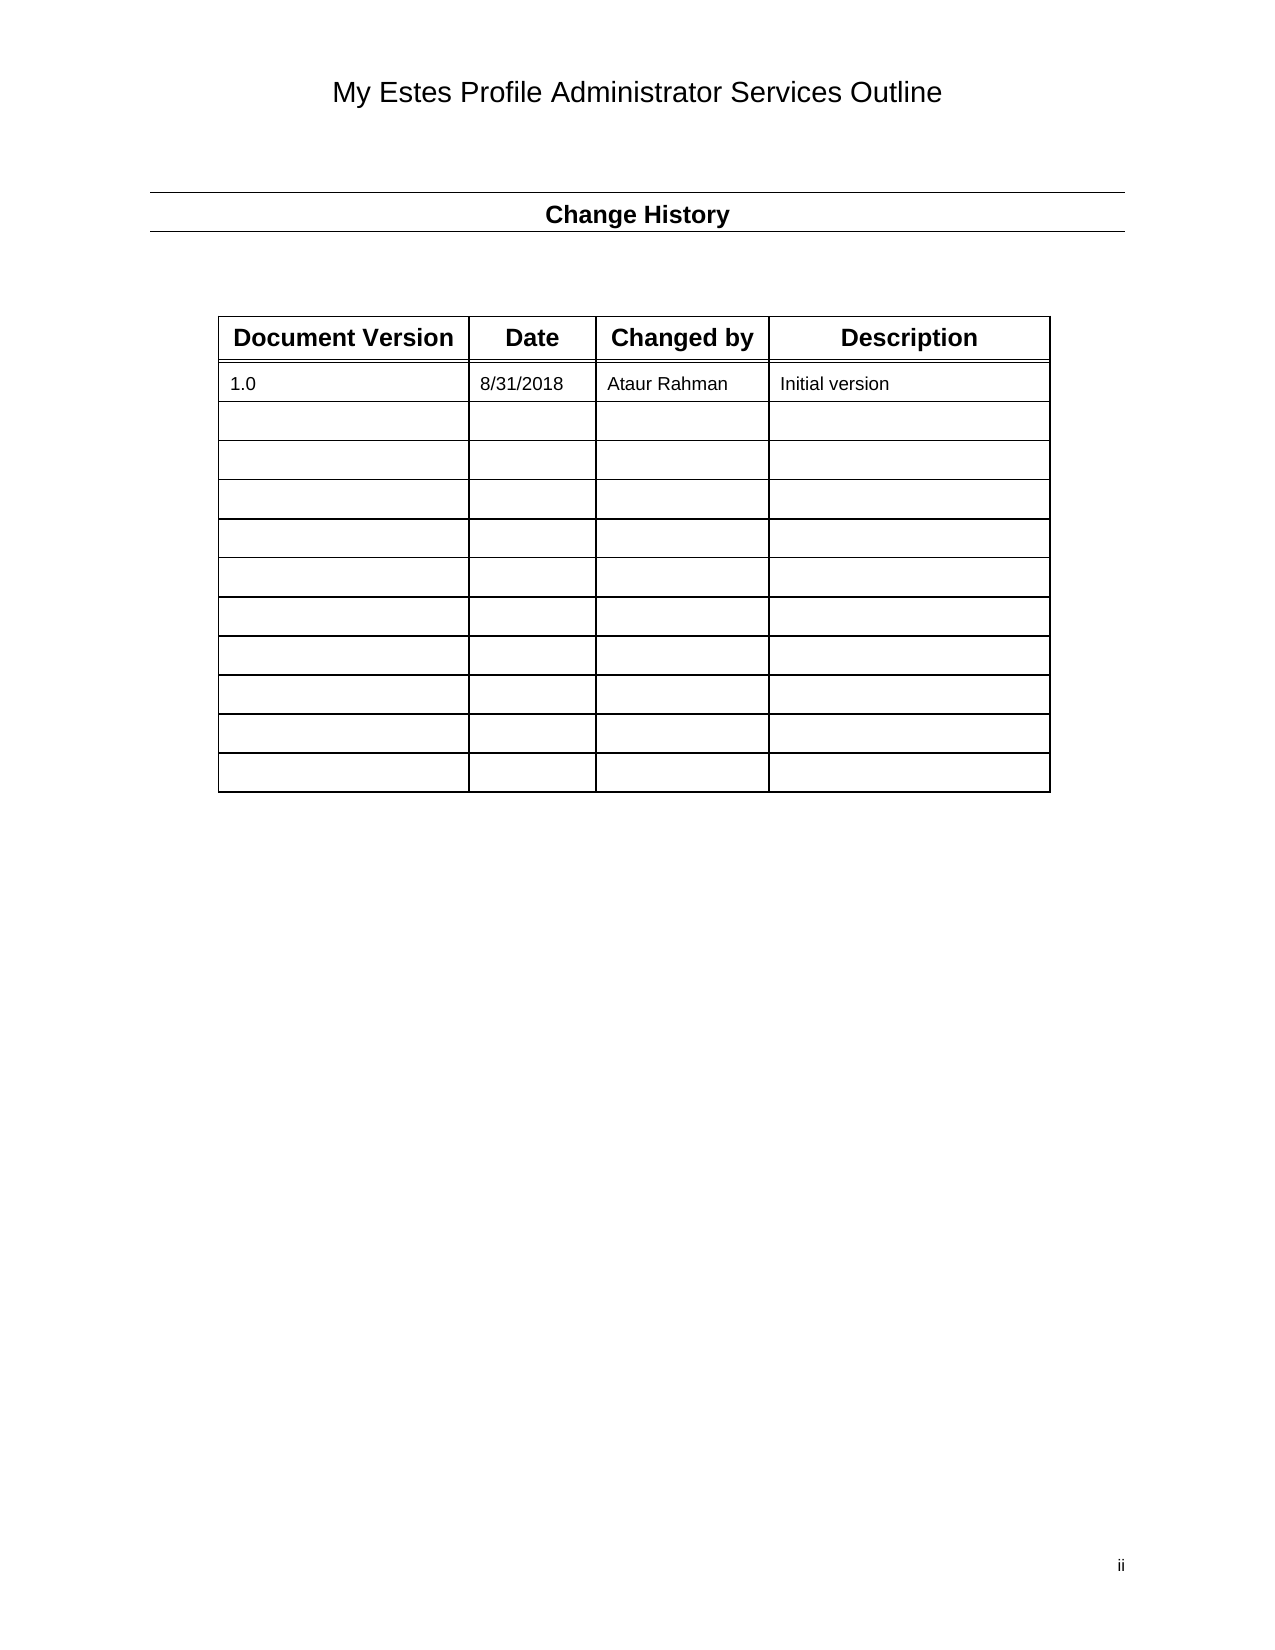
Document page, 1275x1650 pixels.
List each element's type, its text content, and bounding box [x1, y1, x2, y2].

table_cell [219, 598, 468, 635]
table_header Document Version [219, 317, 468, 358]
table_cell [470, 754, 595, 791]
table_cell [219, 637, 468, 674]
table_cell [470, 402, 595, 440]
table_cell [770, 715, 1049, 752]
table_cell [597, 754, 768, 791]
table_cell [597, 715, 768, 752]
table_cell [219, 754, 468, 791]
table_cell [470, 480, 595, 518]
table_cell [219, 558, 468, 596]
table_header Description [770, 317, 1049, 358]
table_cell [770, 402, 1049, 440]
table_cell [470, 715, 595, 752]
table_cell [219, 480, 468, 518]
table_header Changed by [597, 317, 768, 358]
table_cell [470, 637, 595, 674]
table_cell [470, 520, 595, 557]
table_cell [219, 676, 468, 713]
table_cell [770, 754, 1049, 791]
title Change History [150, 193, 1125, 231]
table_cell Initial version [770, 363, 1049, 401]
table_cell [470, 441, 595, 479]
table_cell [219, 715, 468, 752]
table_cell [219, 520, 468, 557]
table_cell [470, 558, 595, 596]
table_cell [470, 676, 595, 713]
table_cell [597, 402, 768, 440]
table_header Date [470, 317, 595, 358]
table_cell Ataur Rahman [597, 363, 768, 401]
table_cell [770, 520, 1049, 557]
table_cell [219, 441, 468, 479]
table_cell [597, 441, 768, 479]
table_cell [770, 441, 1049, 479]
table_cell 1.0 [219, 363, 468, 401]
table_cell [219, 402, 468, 440]
table_cell [770, 676, 1049, 713]
table_cell [597, 480, 768, 518]
table_cell [597, 598, 768, 635]
table_cell [770, 598, 1049, 635]
table_cell [597, 520, 768, 557]
table_cell [597, 558, 768, 596]
table_cell [770, 637, 1049, 674]
table_cell [597, 676, 768, 713]
table_cell [770, 480, 1049, 518]
table_cell [770, 558, 1049, 596]
table_cell 8/31/2018 [470, 363, 595, 401]
table_cell [470, 598, 595, 635]
table_cell [597, 637, 768, 674]
